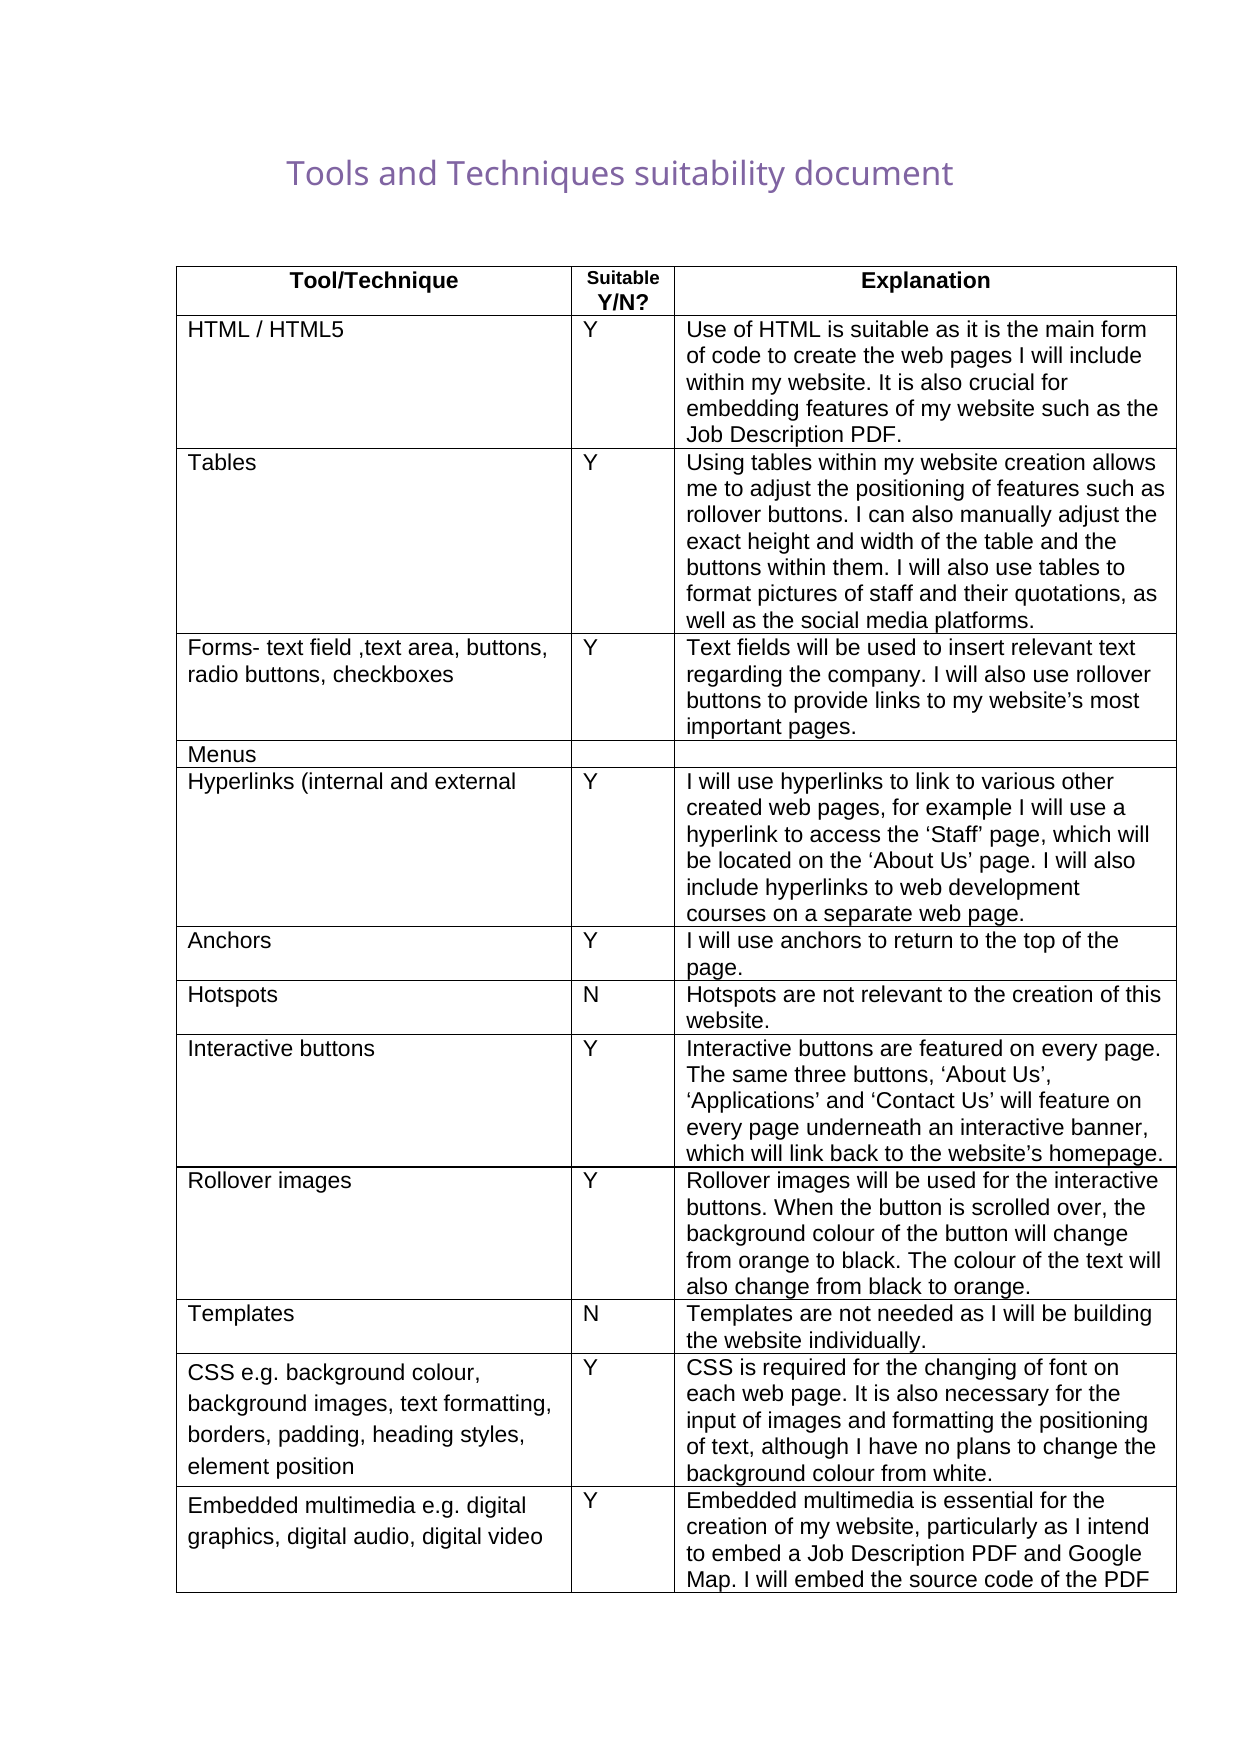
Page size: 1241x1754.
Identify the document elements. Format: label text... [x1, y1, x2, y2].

text Tools and Techniques suitability document [187, 150, 1053, 195]
table_cell Rollover images [177, 1168, 571, 1299]
table_cell Y [572, 316, 674, 448]
table_cell [675, 741, 1176, 767]
table_cell Interactive buttons [177, 1035, 571, 1166]
table_cell CSS e.g. background colour, background images, text formatting, borders, padding, heading styles, element position [177, 1354, 571, 1486]
table_cell Text fields will be used to insert relevant text regarding the company. I will also use rollover buttons to provide links to my website’s most important pages. [675, 634, 1176, 739]
table_cell Hotspots [177, 981, 571, 1034]
table_cell Y [572, 1487, 674, 1592]
table_cell Y [572, 927, 674, 980]
table_cell Templates [177, 1300, 571, 1353]
table_cell Interactive buttons are featured on every page. The same three buttons, ‘About Us’, ‘Applications’ and ‘Contact Us’ will feature on every page underneath an interactive banner, which will link back to the website’s homepage. [675, 1035, 1176, 1166]
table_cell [177, 1487, 571, 1592]
table_cell Y [572, 634, 674, 739]
table_cell Tables [177, 449, 571, 633]
table_cell Menus [177, 741, 571, 767]
table_header Suitable Y/N? [572, 267, 674, 315]
table_header Explanation [675, 267, 1176, 315]
table_cell N [572, 981, 674, 1034]
table_cell Rollover images will be used for the interactive buttons. When the button is scrolled over, the background colour of the button will change from orange to black. The colour of the text will also change from black to orange. [675, 1168, 1176, 1299]
table_cell Y [572, 768, 674, 926]
table_cell Hyperlinks (internal and external [177, 768, 571, 926]
table_cell Y [572, 1035, 674, 1166]
table_cell I will use anchors to return to the top of the page. [675, 927, 1176, 980]
table_cell CSS is required for the changing of font on each web page. It is also necessary for the input of images and formatting the positioning of text, although I have no plans to change the background colour from white. [675, 1354, 1176, 1486]
table_cell Y [572, 449, 674, 633]
table_cell Templates are not needed as I will be building the website individually. [675, 1300, 1176, 1353]
table_cell I will use hyperlinks to link to various other created web pages, for example I will use a hyperlink to access the ‘Staff’ page, which will be located on the ‘About Us’ page. I will also include hyperlinks to web development courses on a separate web page. [675, 768, 1176, 926]
table_cell Hotspots are not relevant to the creation of this website. [675, 981, 1176, 1034]
table_cell Use of HTML is suitable as it is the main form of code to create the web pages I will include within my website. It is also crucial for embedding features of my website such as the Job Description PDF. [675, 316, 1176, 448]
table_header Tool/Technique [177, 267, 571, 315]
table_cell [675, 1487, 1176, 1592]
table_cell Y [572, 1354, 674, 1486]
table_cell [572, 741, 674, 767]
table_cell Using tables within my website creation allows me to adjust the positioning of features such as rollover buttons. I can also manually adjust the exact height and width of the table and the buttons within them. I will also use tables to format pictures of staff and their quotations, as well as the social media platforms. [675, 449, 1176, 633]
table_cell HTML / HTML5 [177, 316, 571, 448]
table_cell Forms- text field ,text area, buttons, radio buttons, checkboxes [177, 634, 571, 739]
table_cell Y [572, 1168, 674, 1299]
table_cell N [572, 1300, 674, 1353]
table_cell Anchors [177, 927, 571, 980]
